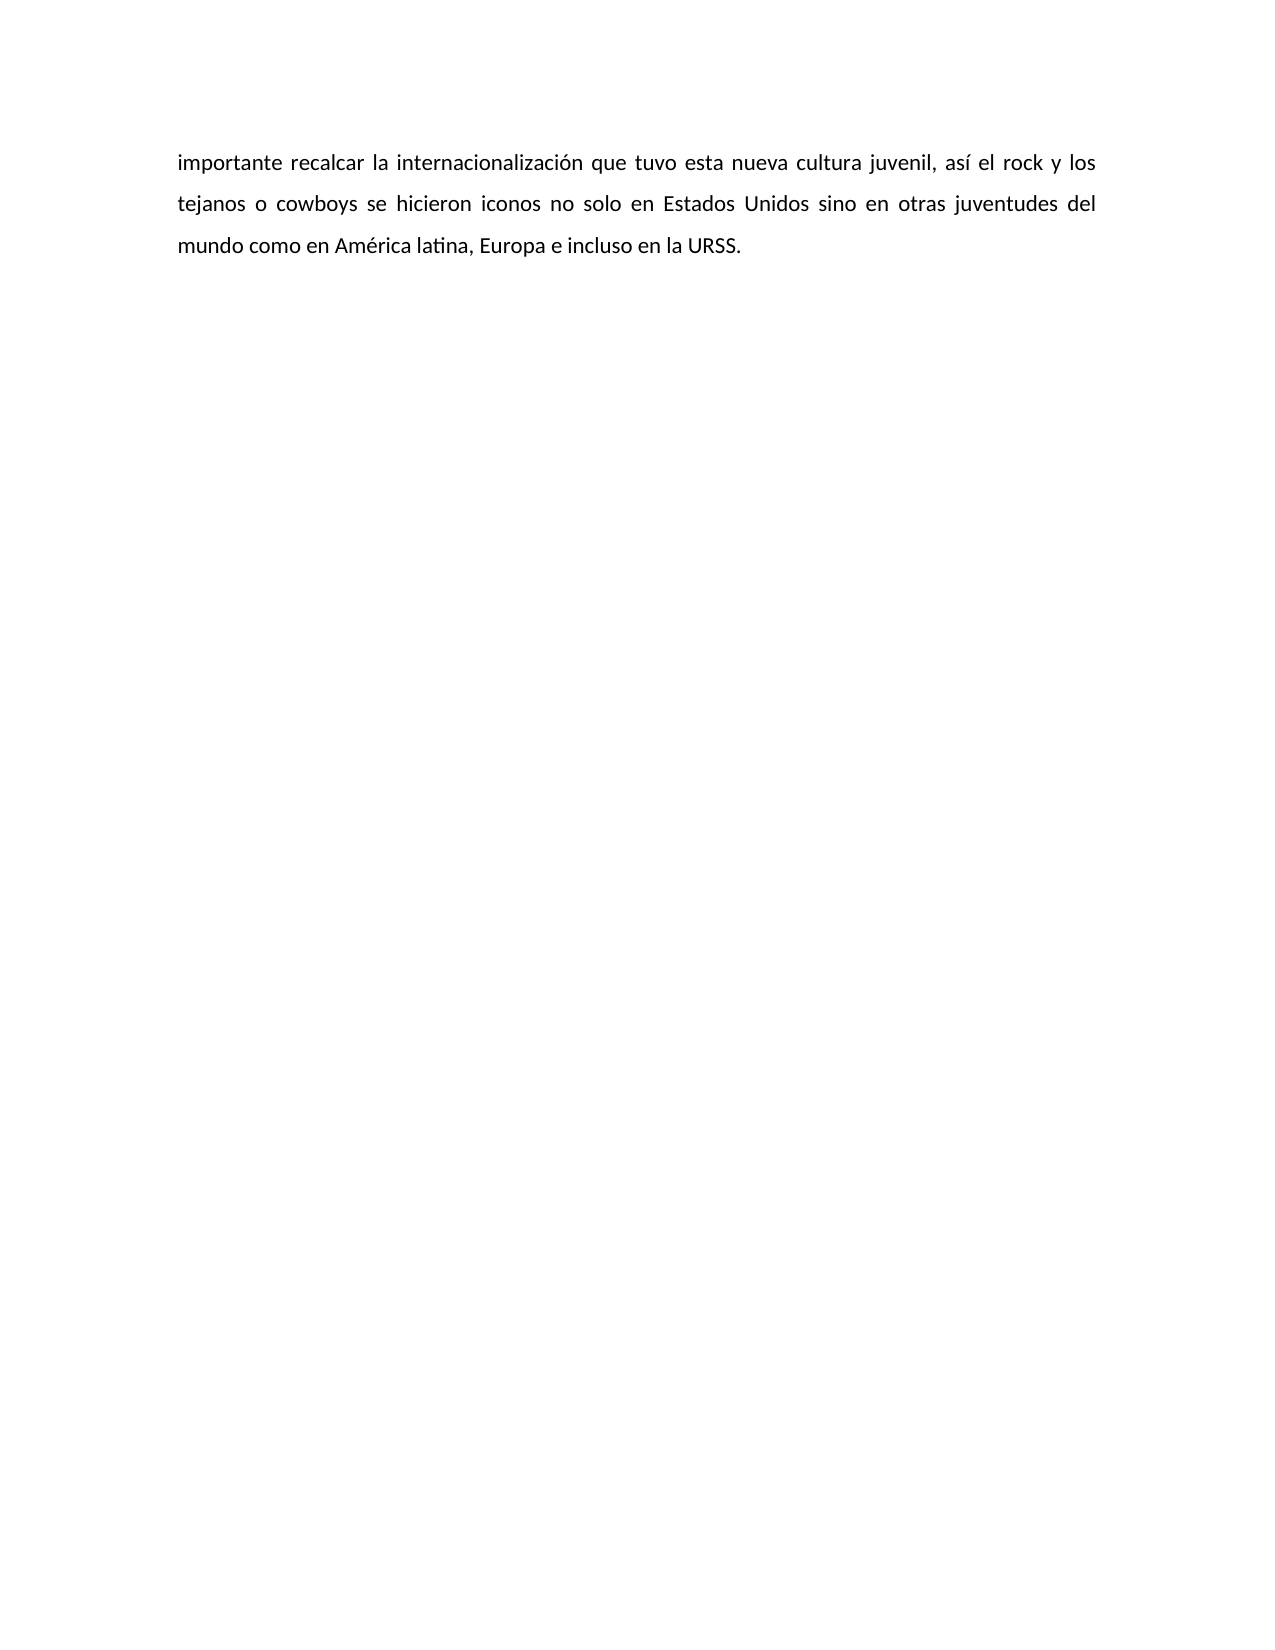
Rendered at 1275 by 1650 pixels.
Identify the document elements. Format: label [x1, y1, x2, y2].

text [177, 148, 1098, 259]
